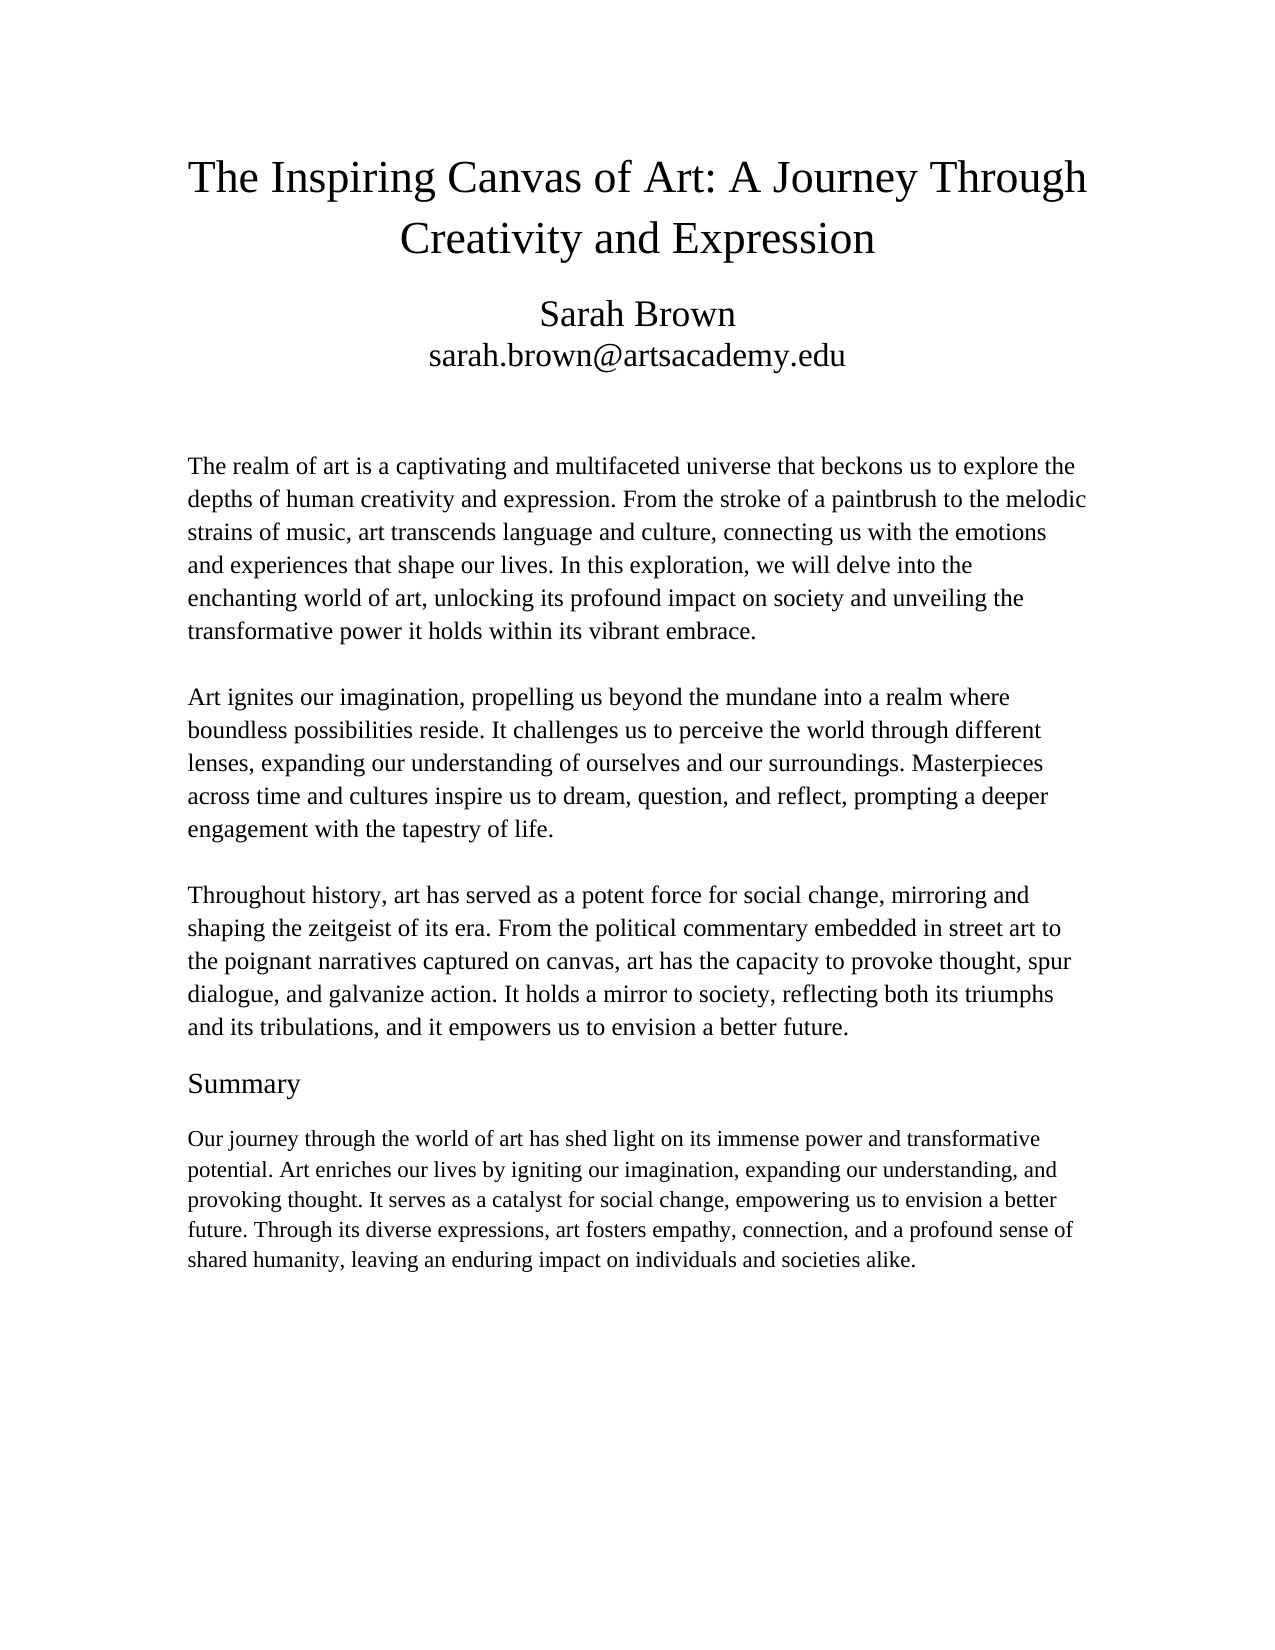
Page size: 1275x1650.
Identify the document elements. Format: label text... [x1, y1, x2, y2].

text The realm of art is a captivating and multifaceted universe that beckons us to explore the depths of human creativity and expression. From the stroke of a paintbrush to the melodic strains of music, art transcends language and culture, connecting us with the emotions and experiences that shape our lives. In this exploration, we will delve into the enchanting world of art, unlocking its profound impact on society and unveiling the transformative power it holds within its vibrant embrace. Art ignites our imagination, propelling us beyond the mundane into a realm where boundless possibilities reside. It challenges us to perceive the world through different lenses, expanding our understanding of ourselves and our surroundings. Masterpieces across time and cultures inspire us to dream, question, and reflect, prompting a deeper engagement with the tapestry of life. Throughout history, art has served as a potent force for social change, mirroring and shaping the zeitgeist of its era. From the political commentary embedded in street art to the poignant narratives captured on canvas, art has the capacity to provoke thought, spur dialogue, and galvanize action. It holds a mirror to society, reflecting both its triumphs and its tribulations, and it empowers us to envision a better future. [187, 451, 1087, 1041]
text Summary [187, 1066, 1087, 1100]
text Sarah Brown [187, 292, 1087, 335]
text sarah.brown@artsacademy.edu [187, 335, 1087, 373]
text The Inspiring Canvas of Art: A Journey Through Creativity and Expression [187, 150, 1087, 263]
text Our journey through the world of art has shed light on its immense power and transformative potential. Art enriches our lives by igniting our imagination, expanding our understanding, and provoking thought. It serves as a catalyst for social change, empowering us to envision a better future. Through its diverse expressions, art fosters empathy, connection, and a profound sense of shared humanity, leaving an enduring impact on individuals and societies alike. [187, 1126, 1087, 1273]
